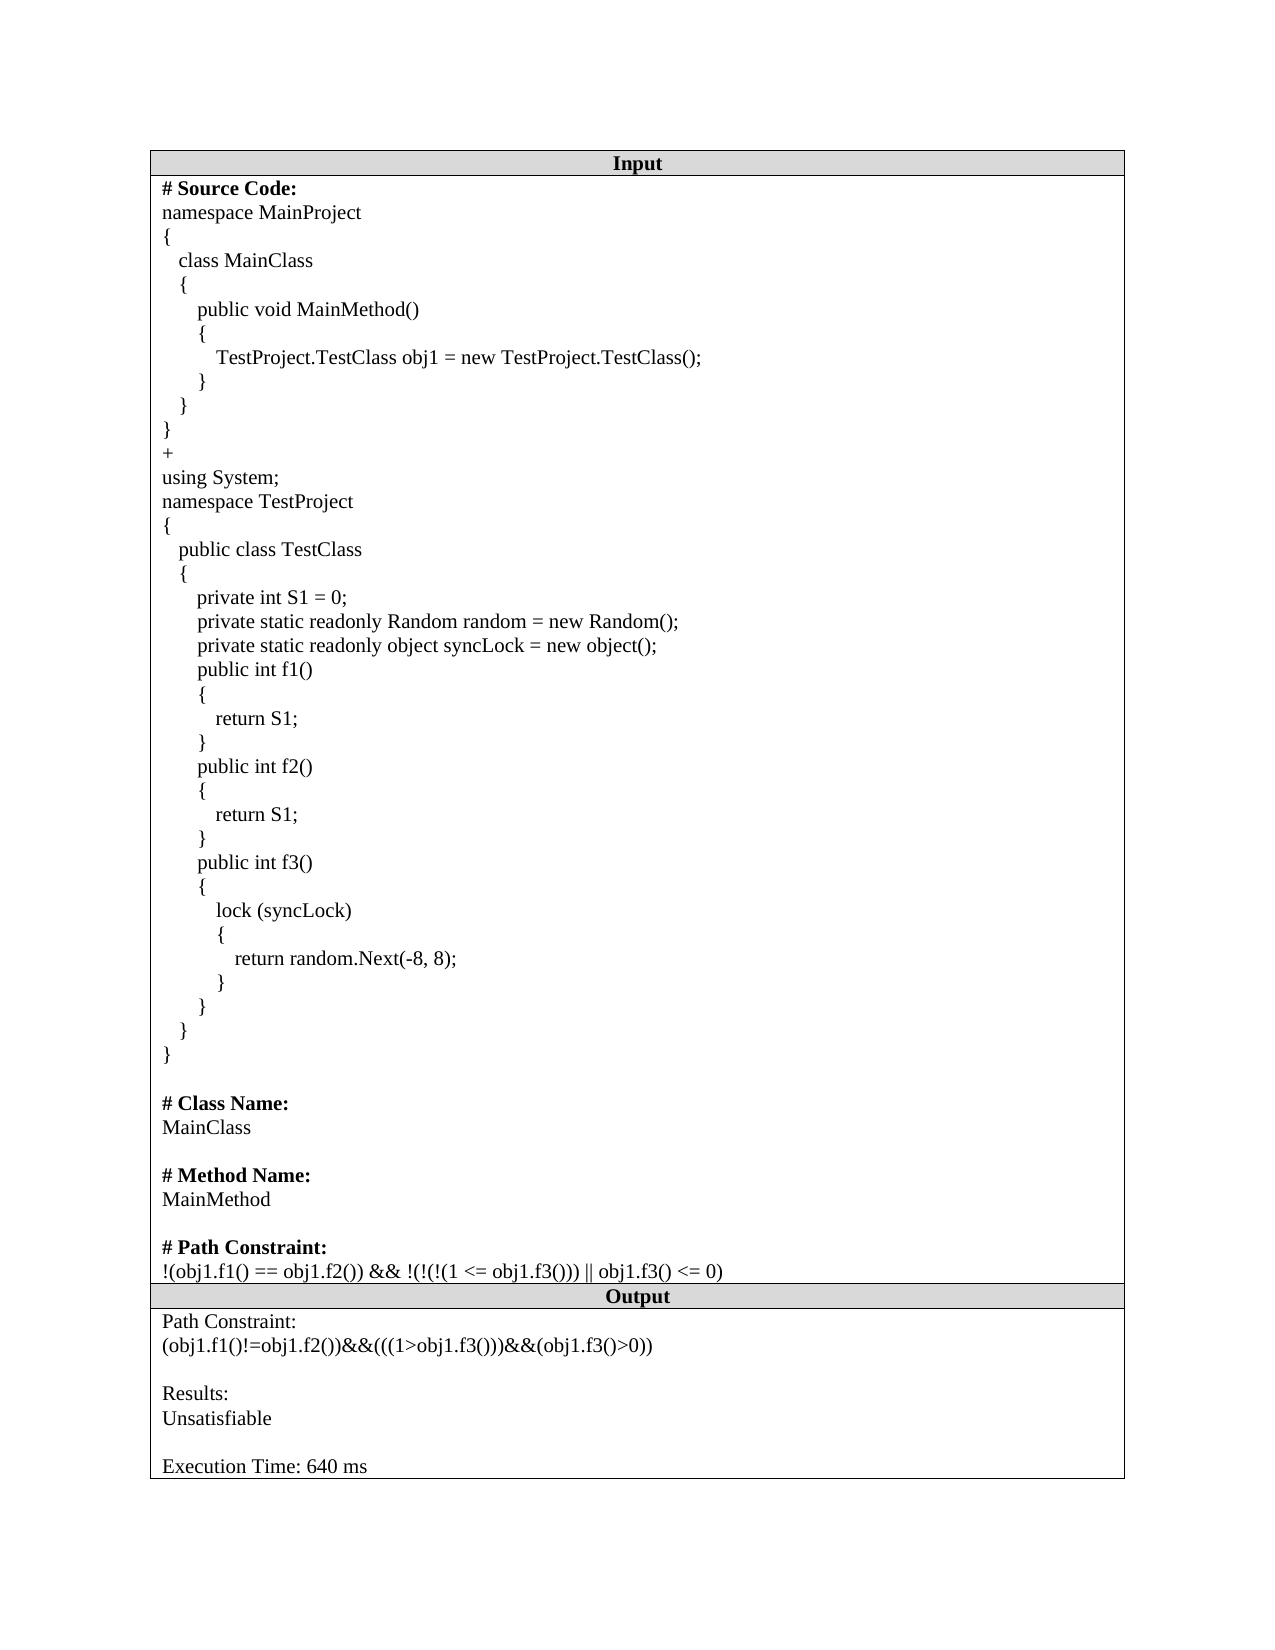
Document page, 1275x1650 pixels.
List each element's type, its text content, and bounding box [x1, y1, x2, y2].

table_cell Output [151, 1284, 1124, 1308]
table_cell # Source Code: namespace MainProject { class MainClass { public void MainMethod() { TestProject.TestClass obj1 = new TestProject.TestClass(); } } } + using System; namespace TestProject { public class TestClass { private int S1 = 0; private static readonly Random random = new Random(); private static readonly object syncLock = new object(); public int f1() { return S1; } public int f2() { return S1; } public int f3() { lock (syncLock) { return random.Next(-8, 8); } } } } # Class Name: MainClass # Method Name: MainMethod # Path Constraint: !(obj1.f1() == obj1.f2()) && !(!(!(1 <= obj1.f3())) || obj1.f3() <= 0) [151, 176, 1124, 1283]
table_header Input [151, 151, 1124, 175]
table_cell Path Constraint: (obj1.f1()!=obj1.f2())&&(((1>obj1.f3()))&&(obj1.f3()>0)) Results: Unsatisfiable Execution Time: 640 ms [151, 1309, 1124, 1478]
